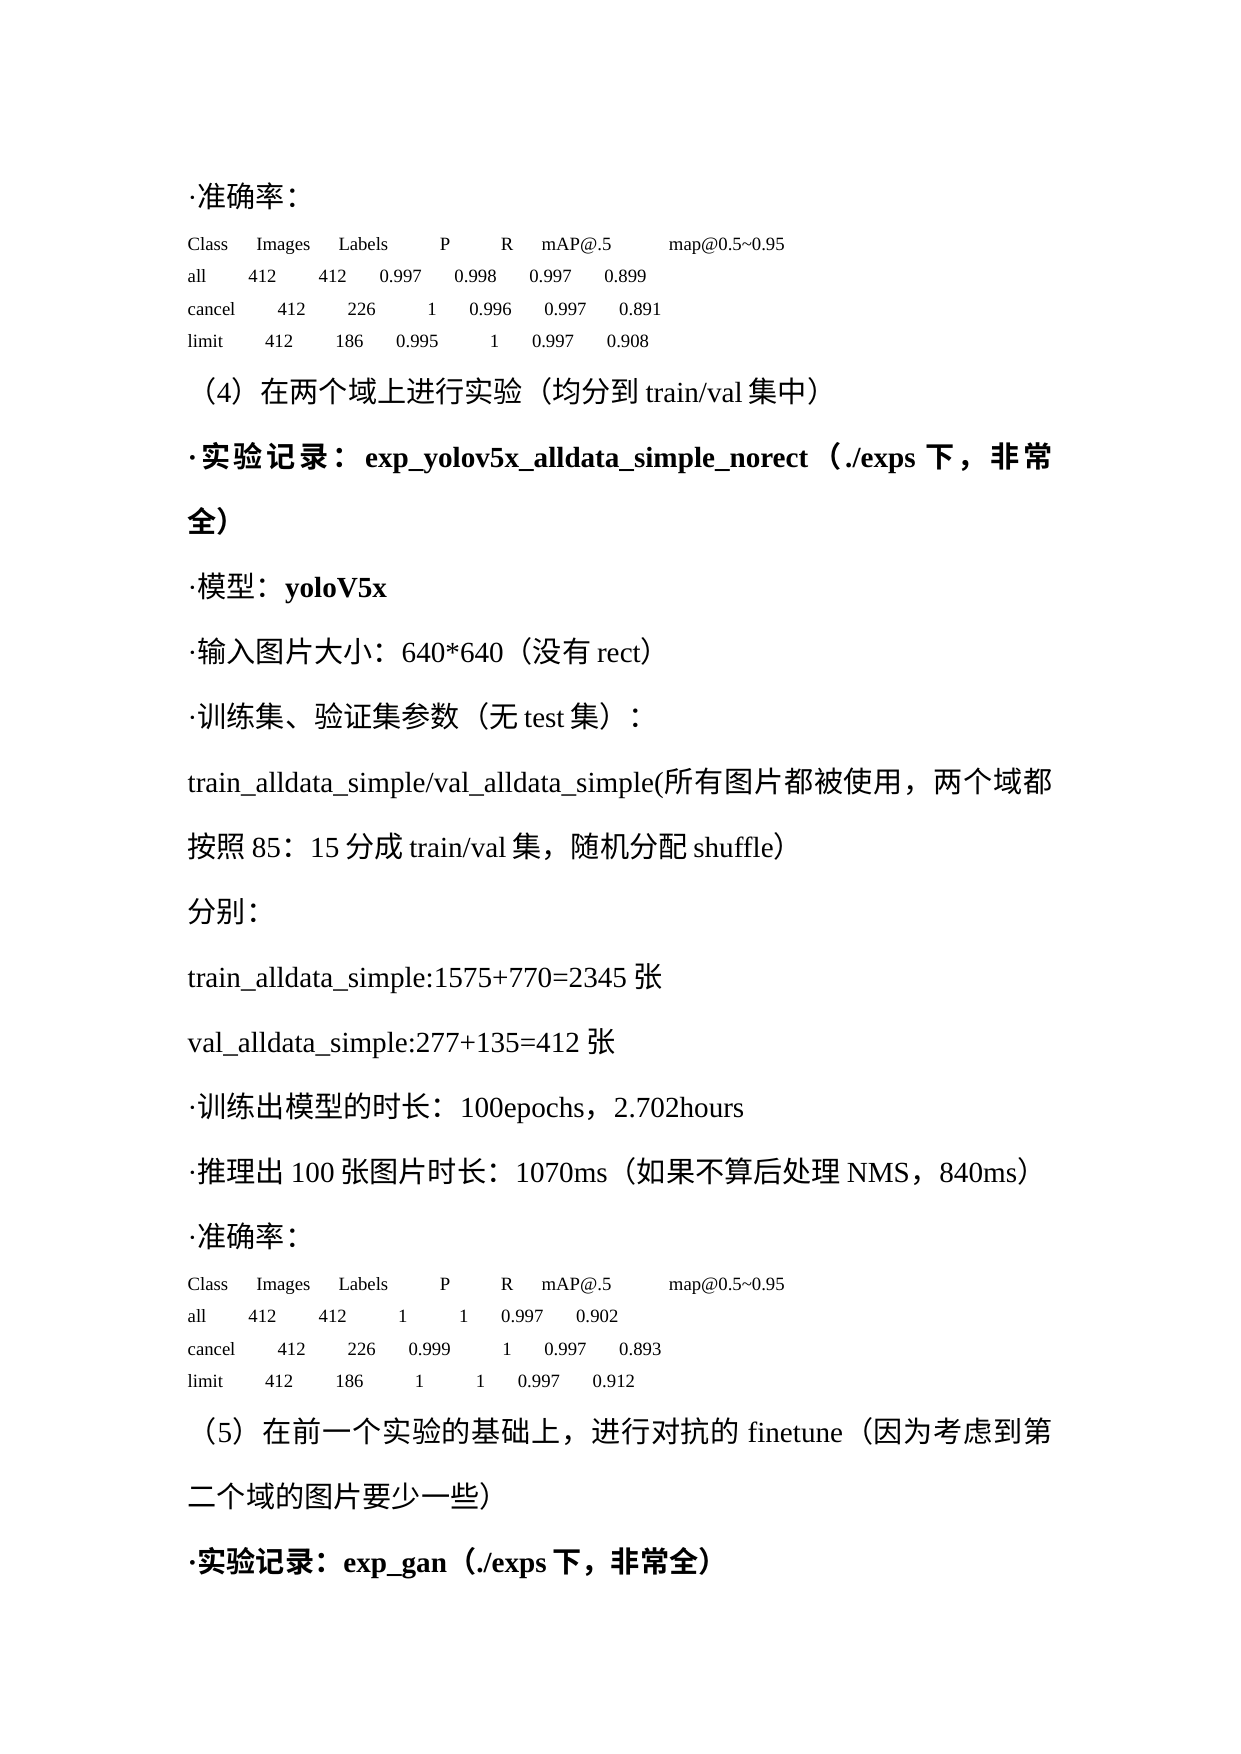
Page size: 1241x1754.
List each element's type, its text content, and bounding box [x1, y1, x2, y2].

text ·输入图片大小：640*640（没有rect） [187, 617, 1053, 682]
text ·训练集、验证集参数（无test集）： [187, 682, 1053, 747]
text all 412 412 0.997 0.998 0.997 0.899 cancel 412 226 1 0.996 0.997 0.891 limit 412 186 0.995 1 0.997 0.908 [187, 259, 1053, 357]
text ·准确率： [187, 1202, 1053, 1267]
text Class Images Labels P R mAP@.5 map@0.5~0.95 [187, 1267, 1053, 1299]
text ·推理出100张图片时长：1070ms（如果不算后处理NMS，840ms） [187, 1137, 1053, 1202]
text ·模型：yoloV5x [187, 552, 1053, 617]
text Class Images Labels P R mAP@.5 map@0.5~0.95 [187, 227, 1053, 259]
text ·训练出模型的时长：100epochs，2.702hours [187, 1072, 1053, 1137]
text val_alldata_simple:277+135=412张 [187, 1007, 1053, 1072]
text train_alldata_simple/val_alldata_simple(所有图片都被使用，两个域都按照85：15分成train/val集，随机分配shuffle） [187, 747, 1053, 877]
text ·实验记录：exp_yolov5x_alldata_simple_norect（./exps下，非常全） [187, 422, 1053, 552]
text train_alldata_simple:1575+770=2345张 [187, 942, 1053, 1007]
text （4）在两个域上进行实验（均分到train/val集中） [187, 357, 1053, 422]
text ·实验记录：exp_gan（./exps下，非常全） [187, 1527, 1053, 1592]
text ·准确率： [187, 162, 1053, 227]
text （5）在前一个实验的基础上，进行对抗的finetune（因为考虑到第二个域的图片要少一些） [187, 1397, 1053, 1527]
text all 412 412 1 1 0.997 0.902 cancel 412 226 0.999 1 0.997 0.893 limit 412 186 1 1 0.997 0.912 [187, 1299, 1053, 1397]
text 分别： [187, 877, 1053, 942]
